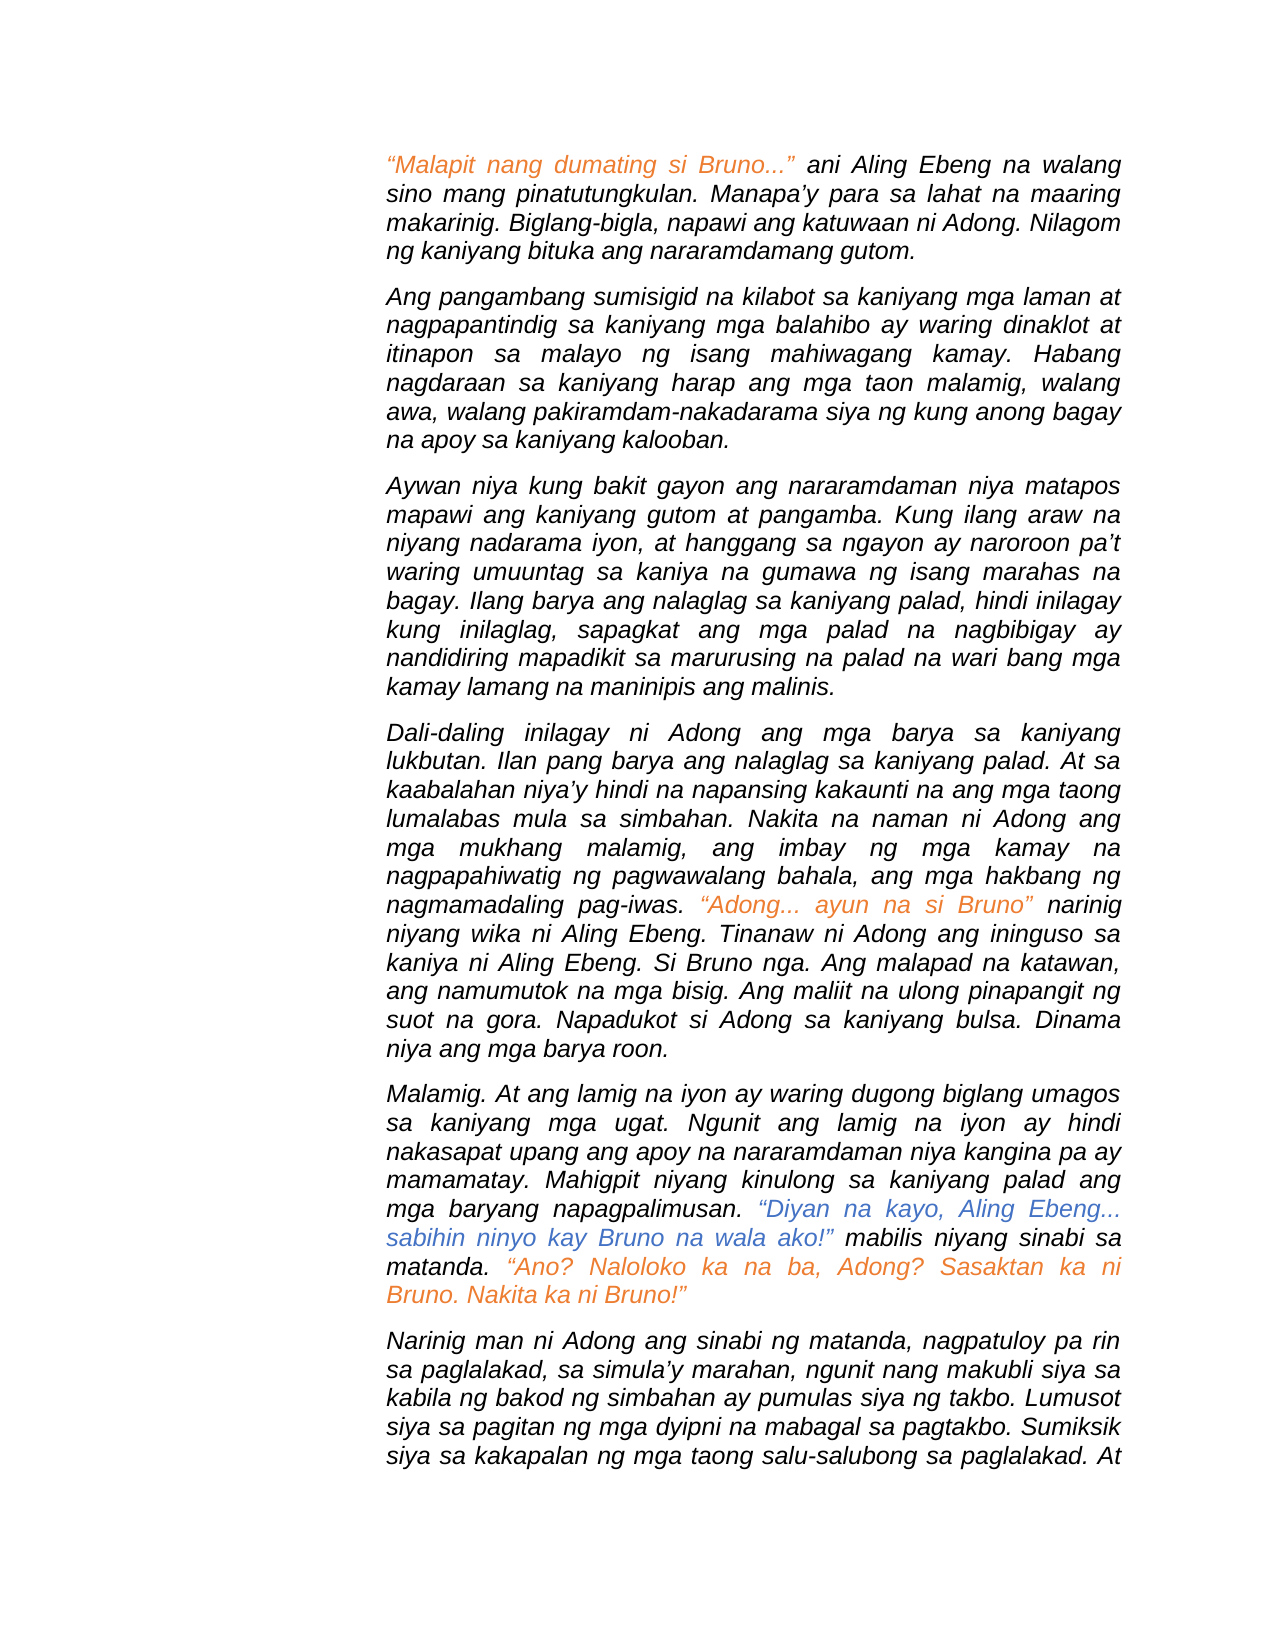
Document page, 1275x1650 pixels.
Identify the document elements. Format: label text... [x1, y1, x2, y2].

text Malamig. At ang lamig na iyon ay waring dugong biglang umagos sa kaniyang mga ugat. Ngunit ang lamig na iyon ay hindi nakasapat upang ang apoy na nararamdaman niya kangina pa ay mamamatay. Mahigpit niyang kinulong sa kaniyang palad ang mga baryang napagpalimusan. “Diyan na kayo, Aling Ebeng... sabihin ninyo kay Bruno na wala ako!” mabilis niyang sinabi sa matanda. “Ano? Naloloko ka na ba, Adong? Sasaktan ka ni Bruno. Nakita ka ni Bruno!” [386, 1079, 1124, 1309]
text Aywan niya kung bakit gayon ang nararamdaman niya matapos mapawi ang kaniyang gutom at pangamba. Kung ilang araw na niyang nadarama iyon, at hanggang sa ngayon ay naroroon pa’t waring umuuntag sa kaniya na gumawa ng isang marahas na bagay. Ilang barya ang nalaglag sa kaniyang palad, hindi inilagay kung inilaglag, sapagkat ang mga palad na nagbibigay ay nandidiring mapadikit sa marurusing na palad na wari bang mga kamay lamang na maninipis ang malinis. [386, 471, 1124, 701]
text Dali-daling inilagay ni Adong ang mga barya sa kaniyang lukbutan. Ilan pang barya ang nalaglag sa kaniyang palad. At sa kaabalahan niya’y hindi na napansing kakaunti na ang mga taong lumalabas mula sa simbahan. Nakita na naman ni Adong ang mga mukhang malamig, ang imbay ng mga kamay na nagpapahiwatig ng pagwawalang bahala, ang mga hakbang ng nagmamadaling pag-iwas. “Adong... ayun na si Bruno” narinig niyang wika ni Aling Ebeng. Tinanaw ni Adong ang ininguso sa kaniya ni Aling Ebeng. Si Bruno nga. Ang malapad na katawan, ang namumutok na mga bisig. Ang maliit na ulong pinapangit ng suot na gora. Napadukot si Adong sa kaniyang bulsa. Dinama niya ang mga barya roon. [386, 717, 1124, 1062]
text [386, 1326, 1124, 1469]
text Ang pangambang sumisigid na kilabot sa kaniyang mga laman at nagpapantindig sa kaniyang mga balahibo ay waring dinaklot at itinapon sa malayo ng isang mahiwagang kamay. Habang nagdaraan sa kaniyang harap ang mga taon malamig, walang awa, walang pakiramdam-nakadarama siya ng kung anong bagay na apoy sa kaniyang kalooban. [386, 282, 1124, 454]
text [386, 150, 1124, 265]
